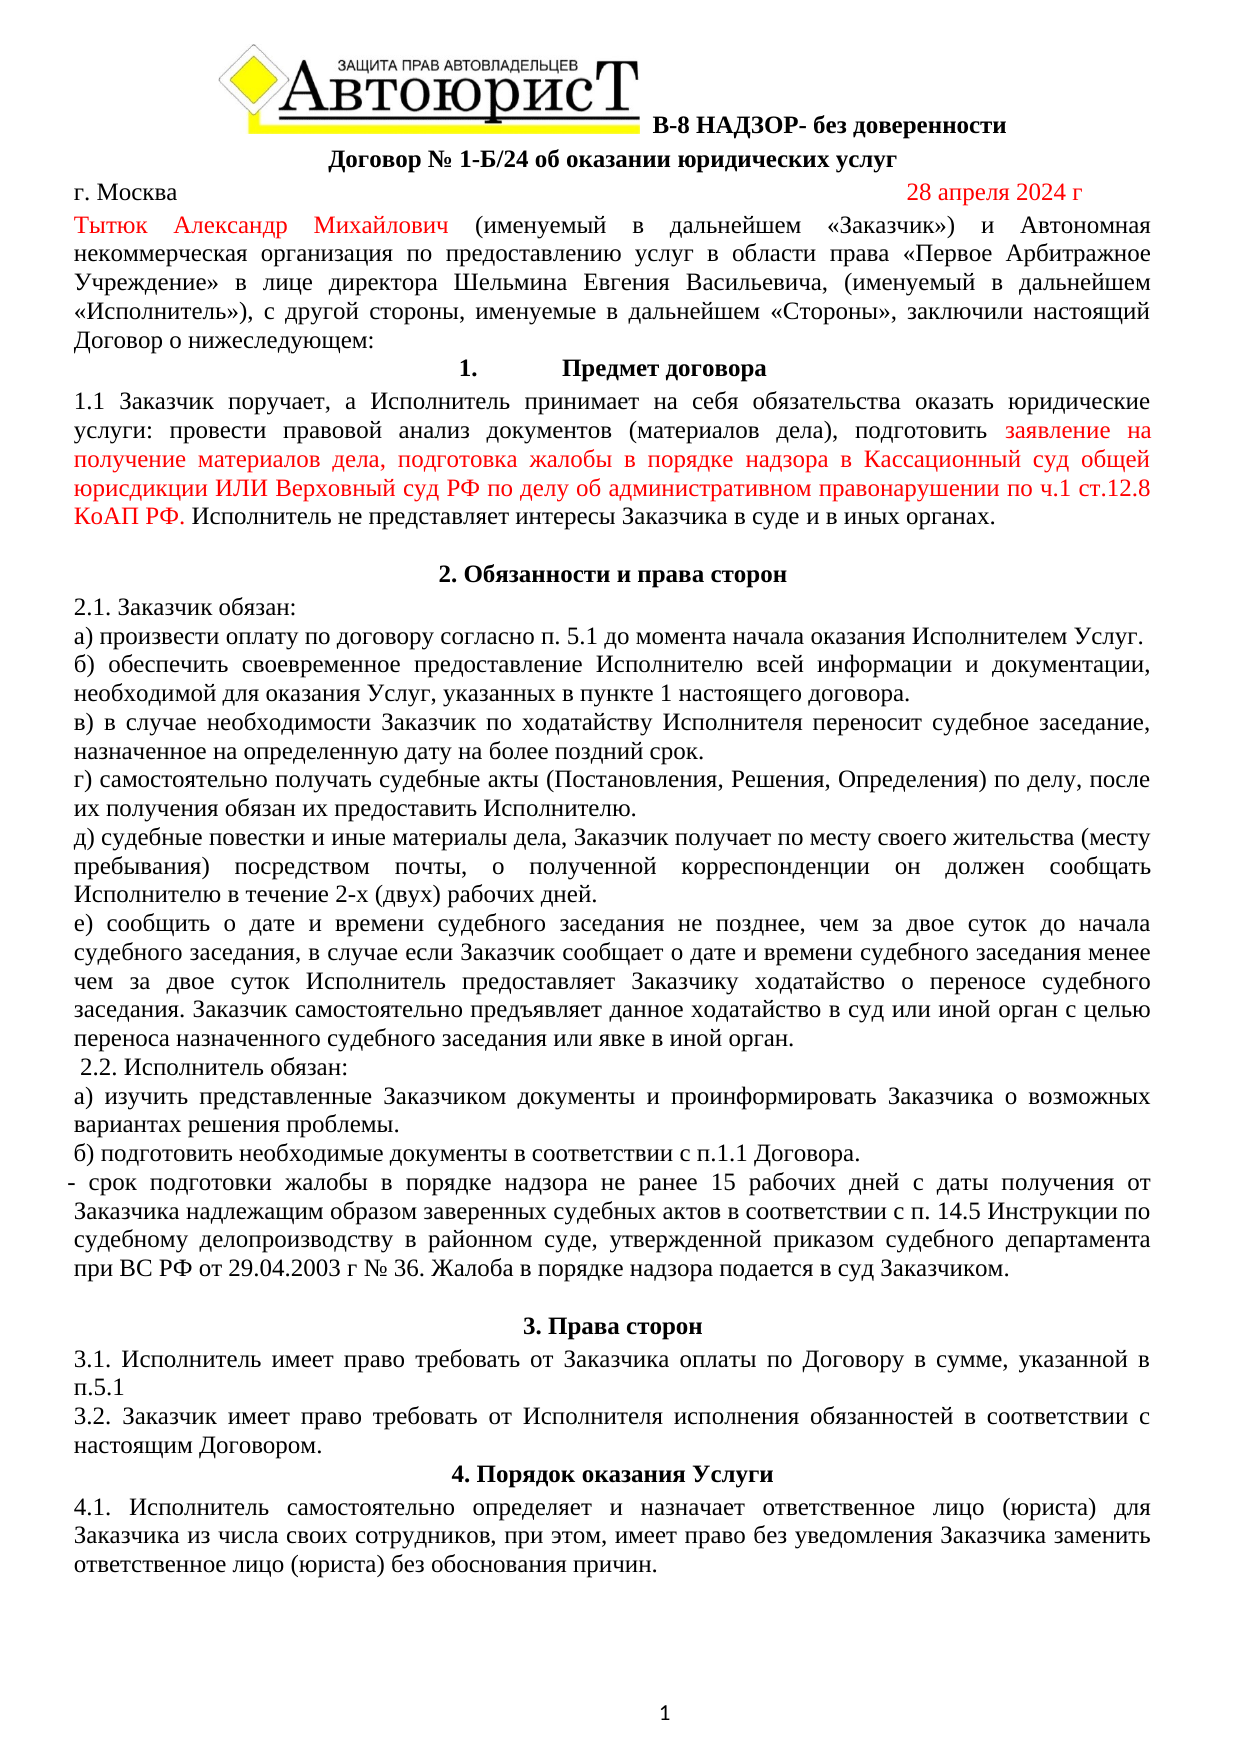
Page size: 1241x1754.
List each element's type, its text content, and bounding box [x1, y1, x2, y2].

text 2. Обязанности и права сторон [74, 559, 1152, 588]
text б) обеспечить своевременное предоставление Исполнителю всей информации и документации, необходимой для оказания Услуг, указанных в пункте 1 настоящего договора. [74, 649, 1152, 707]
text в) в случае необходимости Заказчик по ходатайству Исполнителя переносит судебное заседание, назначенное на определенную дату на более поздний срок. [74, 707, 1152, 764]
list Предмет договора [74, 353, 1152, 382]
text 3.2. Заказчик имеет право требовать от Исполнителя исполнения обязанностей в соответствии с настоящим Договором. [74, 1401, 1152, 1459]
text а) изучить представленные Заказчиком документы и проинформировать Заказчика о возможных вариантах решения проблемы. [74, 1081, 1152, 1138]
picture [218, 44, 640, 134]
text б) подготовить необходимые документы в соответствии с п.1.1 Договора. [67, 1138, 1152, 1167]
text е) сообщить о дате и времени судебного заседания не позднее, чем за двое суток до начала судебного заседания, в случае если Заказчик сообщает о дате и времени судебного заседания менее чем за двое суток Исполнитель предоставляет Заказчику ходатайство о переносе судебного заседания. Заказчик самостоятельно предъявляет данное ходатайство в суд или иной орган с целью переноса назначенного судебного заседания или явке в иной орган. [74, 908, 1152, 1052]
text 3.1. Исполнитель имеет право требовать от Заказчика оплаты по Договору в сумме, указанной в п.5.1 [74, 1344, 1152, 1401]
text г) самостоятельно получать судебные акты (Постановления, Решения, Определения) по делу, после их получения обязан их предоставить Исполнителю. [74, 764, 1152, 822]
text г. Москва 28 апреля 2024 г [74, 177, 1152, 205]
text Договор № 1-Б/24 об оказании юридических услуг [74, 144, 1152, 172]
text 2.1. Заказчик обязан: [74, 592, 1152, 621]
text 4.1. Исполнитель самостоятельно определяет и назначает ответственное лицо (юриста) для Заказчика из числа своих сотрудников, при этом, имеет право без уведомления Заказчика заменить ответственное лицо (юриста) без обоснования причин. [74, 1492, 1152, 1578]
text а) произвести оплату по договору согласно п. 5.1 до момента начала оказания Исполнителем Услуг. [74, 621, 1152, 649]
text - срок подготовки жалобы в порядке надзора не ранее 15 рабочих дней с даты получения от Заказчика надлежащим образом заверенных судебных актов в соответствии с п. 14.5 Инструкции по судебному делопроизводству в районном суде, утвержденной приказом судебного департамента при ВС РФ от 29.04.2003 г № 36. Жалоба в порядке надзора подается в суд Заказчиком. [67, 1167, 1152, 1282]
text 3. Права сторон [74, 1311, 1152, 1339]
text д) судебные повестки и иные материалы дела, Заказчик получает по месту своего жительства (месту пребывания) посредством почты, о полученной корреспонденции он должен сообщать Исполнителю в течение 2-х (двух) рабочих дней. [74, 822, 1152, 908]
text 2.2. Исполнитель обязан: [74, 1052, 1152, 1081]
text 4. Порядок оказания Услуги [74, 1459, 1152, 1487]
text 1.1 Заказчик поручает, а Исполнитель принимает на себя обязательства оказать юридические услуги: провести правовой анализ документов (материалов дела), подготовить заявление на получение материалов дела, подготовка жалобы в порядке надзора в Кассационный суд общей юрисдикции ИЛИ Верховный суд РФ по делу об административном правонарушении по ч.1 ст.12.8 КоАП РФ. Исполнитель не представляет интересы Заказчика в суде и в иных органах. [74, 386, 1152, 530]
text Тытюк Александр Михайлович (именуемый в дальнейшем «Заказчик») и Автономная некоммерческая организация по предоставлению услуг в области права «Первое Арбитражное Учреждение» в лице директора Шельмина Евгения Васильевича, (именуемый в дальнейшем «Исполнитель»), с другой стороны, именуемые в дальнейшем «Стороны», заключили настоящий Договор о нижеследующем: [74, 210, 1152, 353]
